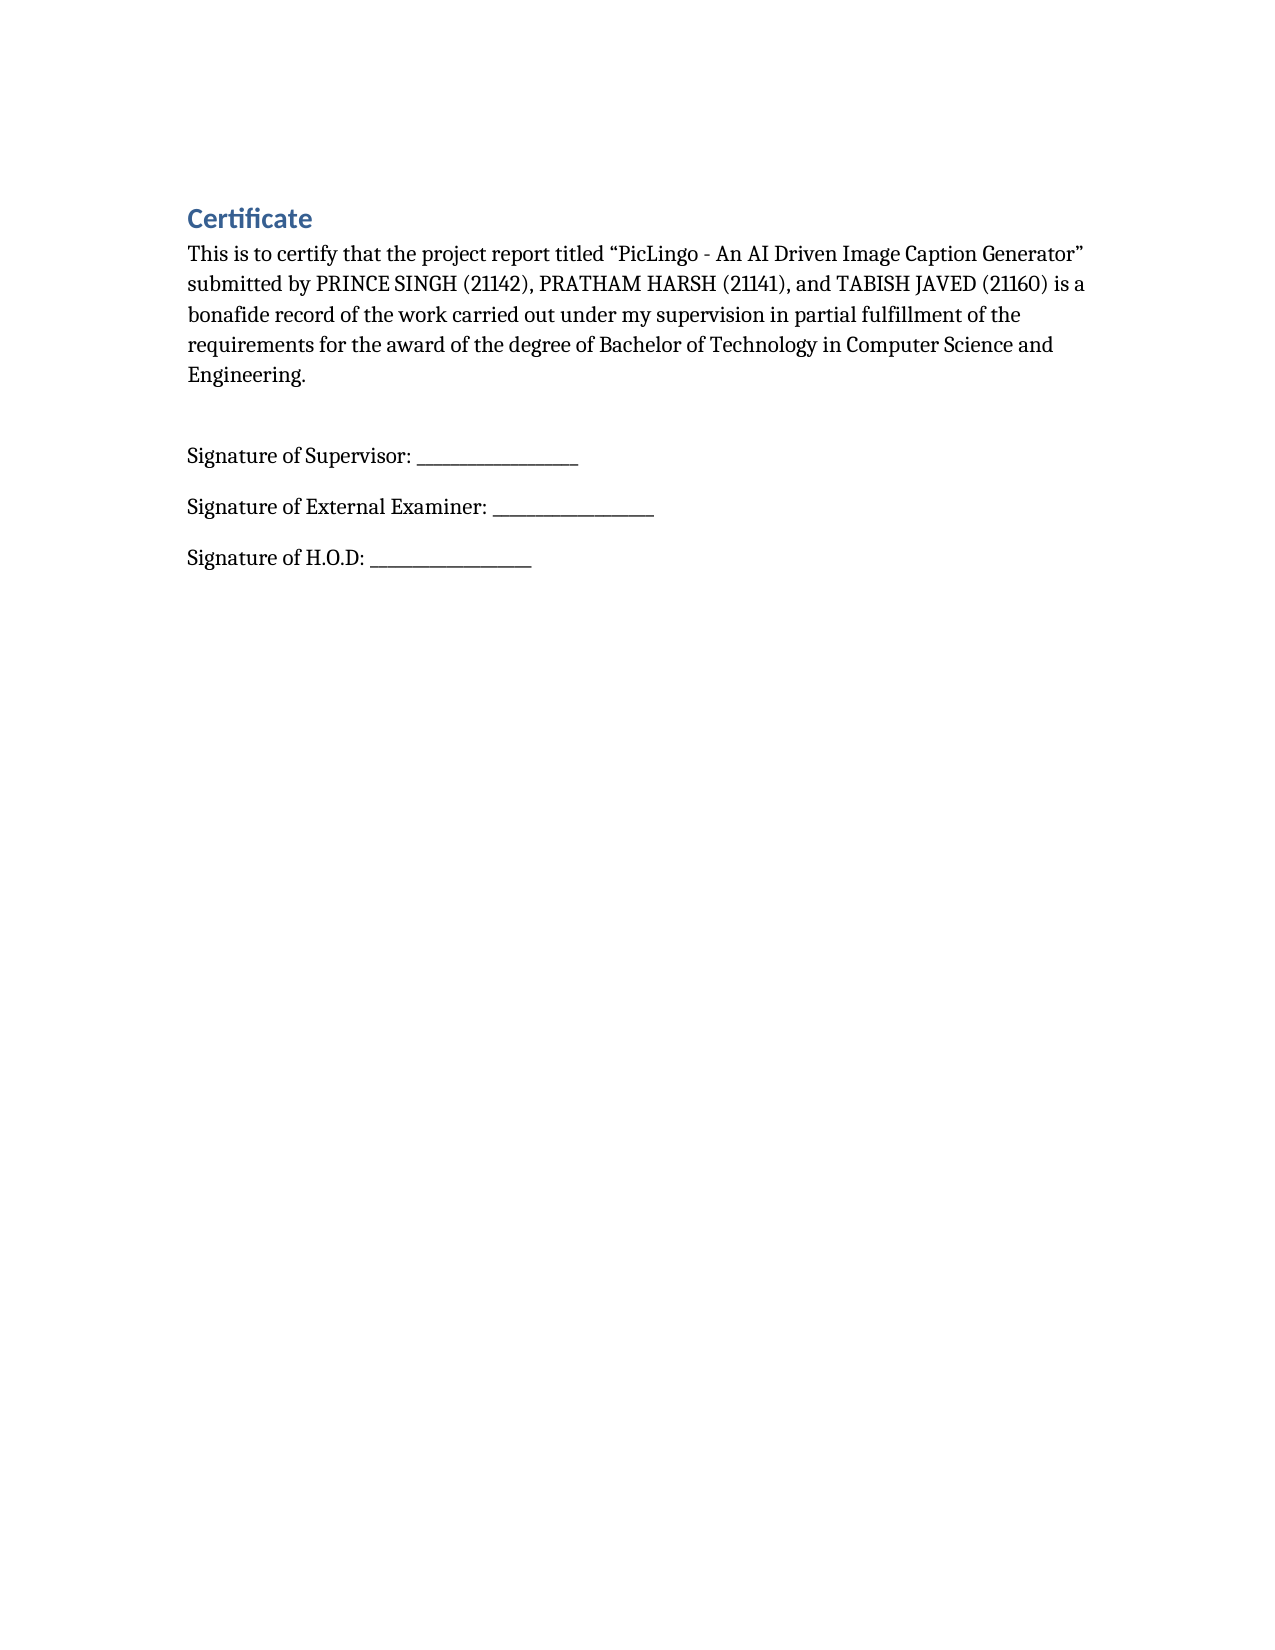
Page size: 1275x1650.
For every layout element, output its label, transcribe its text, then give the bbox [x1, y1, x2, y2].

text This is to certify that the project report titled “PicLingo - An AI Driven Image Caption Generator” submitted by PRINCE SINGH (21142), PRATHAM HARSH (21141), and TABISH JAVED (21160) is a bonafide record of the work carried out under my supervision in partial fulfillment of the requirements for the award of the degree of Bachelor of Technology in Computer Science and Engineering. [187, 241, 1087, 388]
subtitle Certificate [187, 200, 1087, 236]
text Signature of External Examiner: ___________________ [187, 494, 1087, 520]
text Signature of Supervisor: ___________________ [187, 413, 1087, 469]
text Signature of H.O.D: ___________________ [187, 545, 1087, 571]
